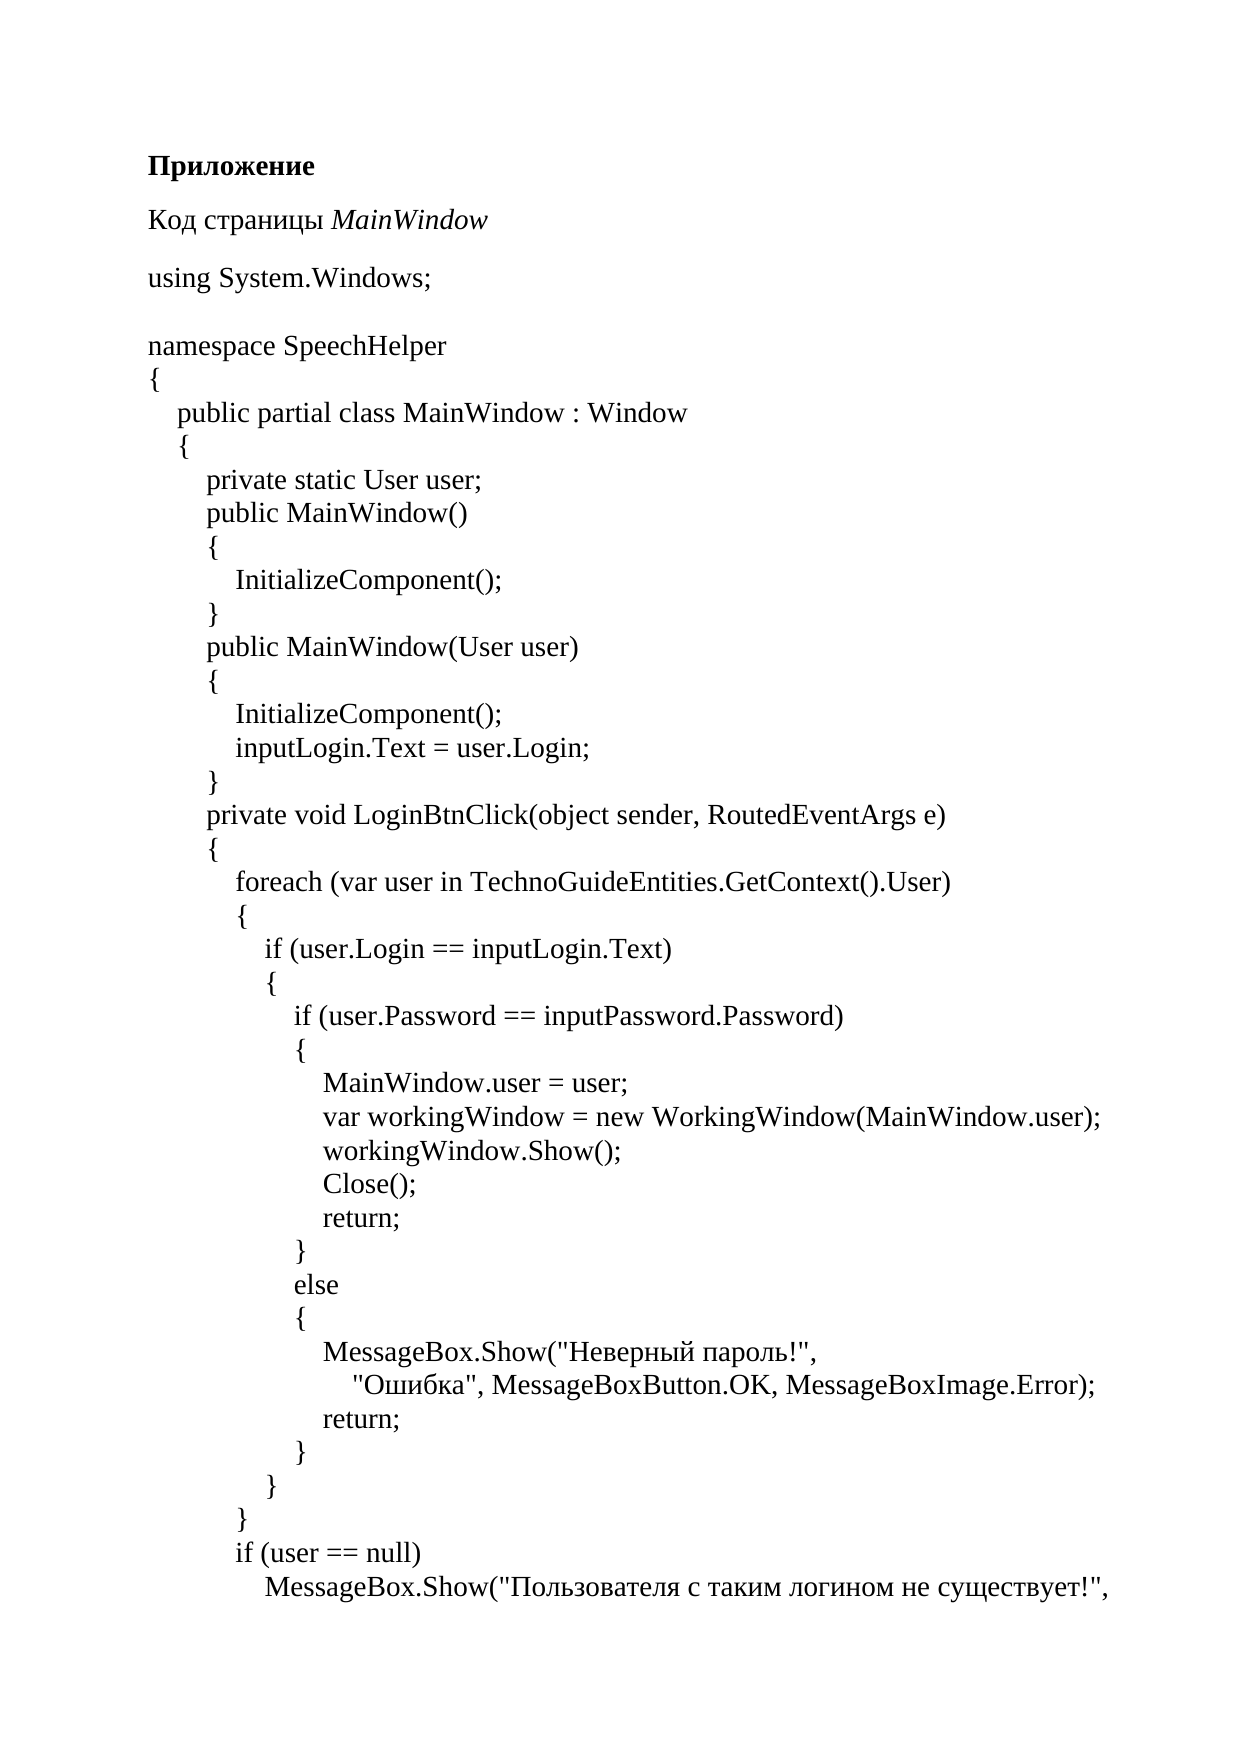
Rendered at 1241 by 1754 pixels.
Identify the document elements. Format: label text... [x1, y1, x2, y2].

text var workingWindow = new WorkingWindow(MainWindow.user); [148, 1099, 1152, 1133]
text using System.Windows; [148, 261, 1152, 294]
text MessageBox.Show("Пользователя с таким логином не существует!", [148, 1569, 1152, 1602]
text MessageBox.Show("Неверный пароль!", [148, 1334, 1152, 1367]
text { [148, 1032, 1152, 1066]
text private void LoginBtnClick(object sender, RoutedEventArgs e) [148, 797, 1152, 831]
text Приложение [148, 148, 1152, 181]
text namespace SpeechHelper [148, 328, 1152, 361]
text } [148, 1233, 1152, 1267]
text { [148, 361, 1152, 395]
text { [148, 428, 1152, 462]
text MainWindow.user = user; [148, 1066, 1152, 1099]
text if (user.Login == inputLogin.Text) [148, 931, 1152, 965]
text workingWindow.Show(); [148, 1133, 1152, 1166]
text } [148, 1502, 1152, 1535]
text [148, 1367, 1152, 1401]
text { [148, 831, 1152, 864]
text public MainWindow() [148, 495, 1152, 529]
text { [148, 529, 1152, 562]
text if (user.Password == inputPassword.Password) [148, 998, 1152, 1032]
text Код страницы MainWindow [148, 202, 1152, 236]
text Close(); [148, 1166, 1152, 1200]
text public MainWindow(User user) [148, 629, 1152, 663]
text public partial class MainWindow : Window [148, 395, 1152, 428]
text { [148, 965, 1152, 998]
text { [148, 663, 1152, 697]
text InitializeComponent(); [148, 697, 1152, 730]
text inputLogin.Text = user.Login; [148, 730, 1152, 764]
text } [148, 596, 1152, 629]
text } [148, 764, 1152, 797]
text else [148, 1267, 1152, 1300]
text return; [148, 1200, 1152, 1233]
text return; [148, 1401, 1152, 1434]
text private static User user; [148, 462, 1152, 495]
text InitializeComponent(); [148, 562, 1152, 596]
text { [148, 898, 1152, 931]
text { [148, 1300, 1152, 1334]
text } [148, 1434, 1152, 1468]
text if (user == null) [148, 1535, 1152, 1569]
text } [148, 1468, 1152, 1502]
text foreach (var user in TechnoGuideEntities.GetContext().User) [148, 864, 1152, 898]
